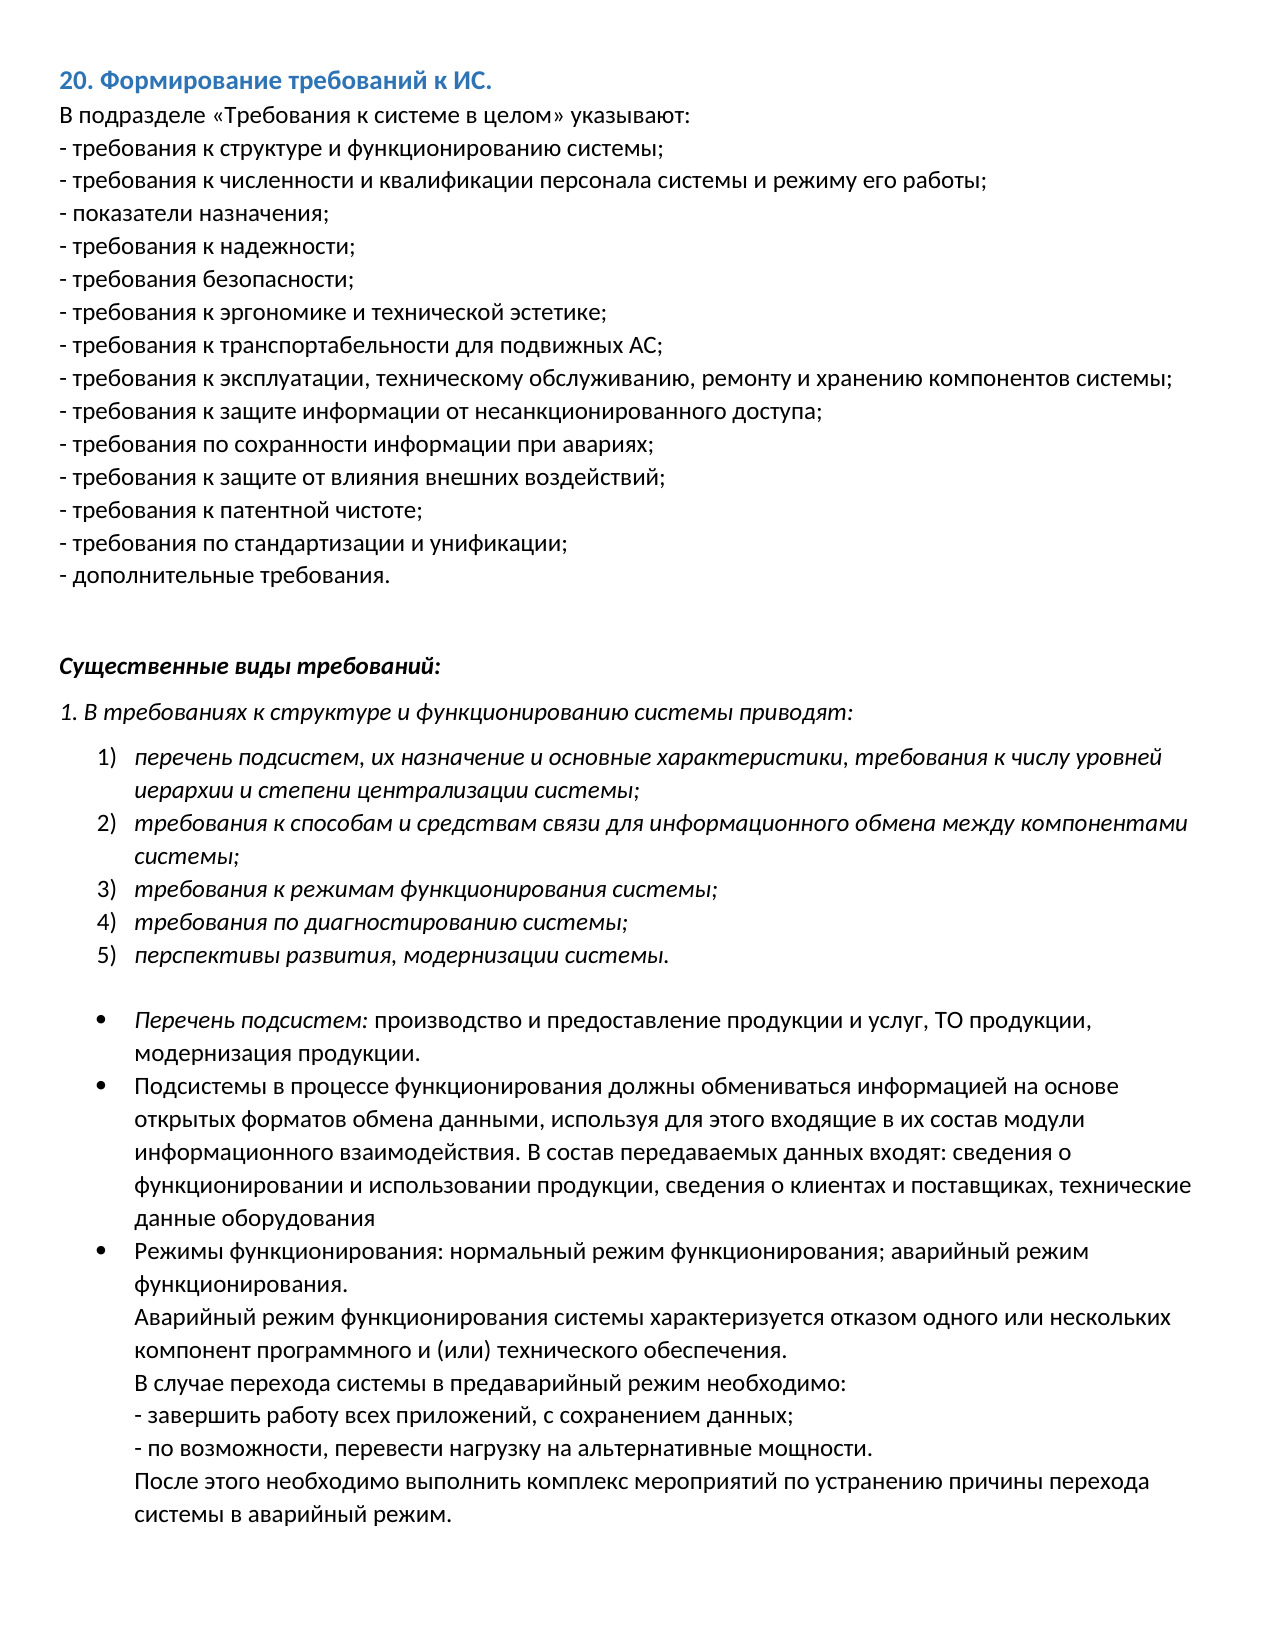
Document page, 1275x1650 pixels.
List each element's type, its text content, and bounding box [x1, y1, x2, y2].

list требования по диагностированию системы; [97, 906, 1216, 936]
text В подразделе «Требования к системе в целом» указывают: - требования к структуре и функционированию системы; - требования к численности и квалификации персонала системы и режиму его работы; - показатели назначения; - требования к надежности; - требования безопасности; - требования к эргономике и технической эстетике; - требования к транспортабельности для подвижных АС; - требования к эксплуатации, техническому обслуживанию, ремонту и хранению компонентов системы; - требования к защите информации от несанкционированного доступа; - требования по сохранности информации при авариях; - требования к защите от влияния внешних воздействий; - требования к патентной чистоте; - требования по стандартизации и унификации; - дополнительные требования. [59, 99, 1216, 590]
list Подсистемы в процессе функционирования должны обмениваться информацией на основе открытых форматов обмена данными, используя для этого входящие в их состав модули информационного взаимодействия. В состав передаваемых данных входят: сведения о функционировании и использовании продукции, сведения о клиентах и поставщиках, технические данные оборудования [97, 1071, 1216, 1233]
list перечень подсистем, их назначение и основные характеристики, требования к числу уровней иерархии и степени централизации системы; [97, 741, 1216, 805]
list Режимы функционирования: нормальный режим функционирования; аварийный режим функционирования. [97, 1235, 1216, 1298]
subtitle 20. Формирование требований к ИС. [59, 63, 1216, 96]
list требования к способам и средствам связи для информационного обмена между компонентами системы; [97, 807, 1216, 871]
list перспективы развития, модернизации системы. [97, 939, 1216, 969]
list требования к режимам функционирования системы; [97, 873, 1216, 903]
list Перечень подсистем: производство и предоставление продукции и услуг, ТО продукции, модернизация продукции. [97, 1005, 1216, 1068]
text 1. В требованиях к структуре и функционированию системы приводят: [59, 696, 1216, 726]
list Аварийный режим функционирования системы характеризуется отказом одного или нескольких компонент программного и (или) технического обеспечения. В случае перехода системы в предаварийный режим необходимо: - завершить работу всех приложений, с сохранением данных; - по возможности, перевести нагрузку на альтернативные мощности. После этого необходимо выполнить комплекс мероприятий по устранению причины перехода системы в аварийный режим. [134, 1301, 1216, 1529]
text Существенные виды требований: [59, 651, 1216, 681]
